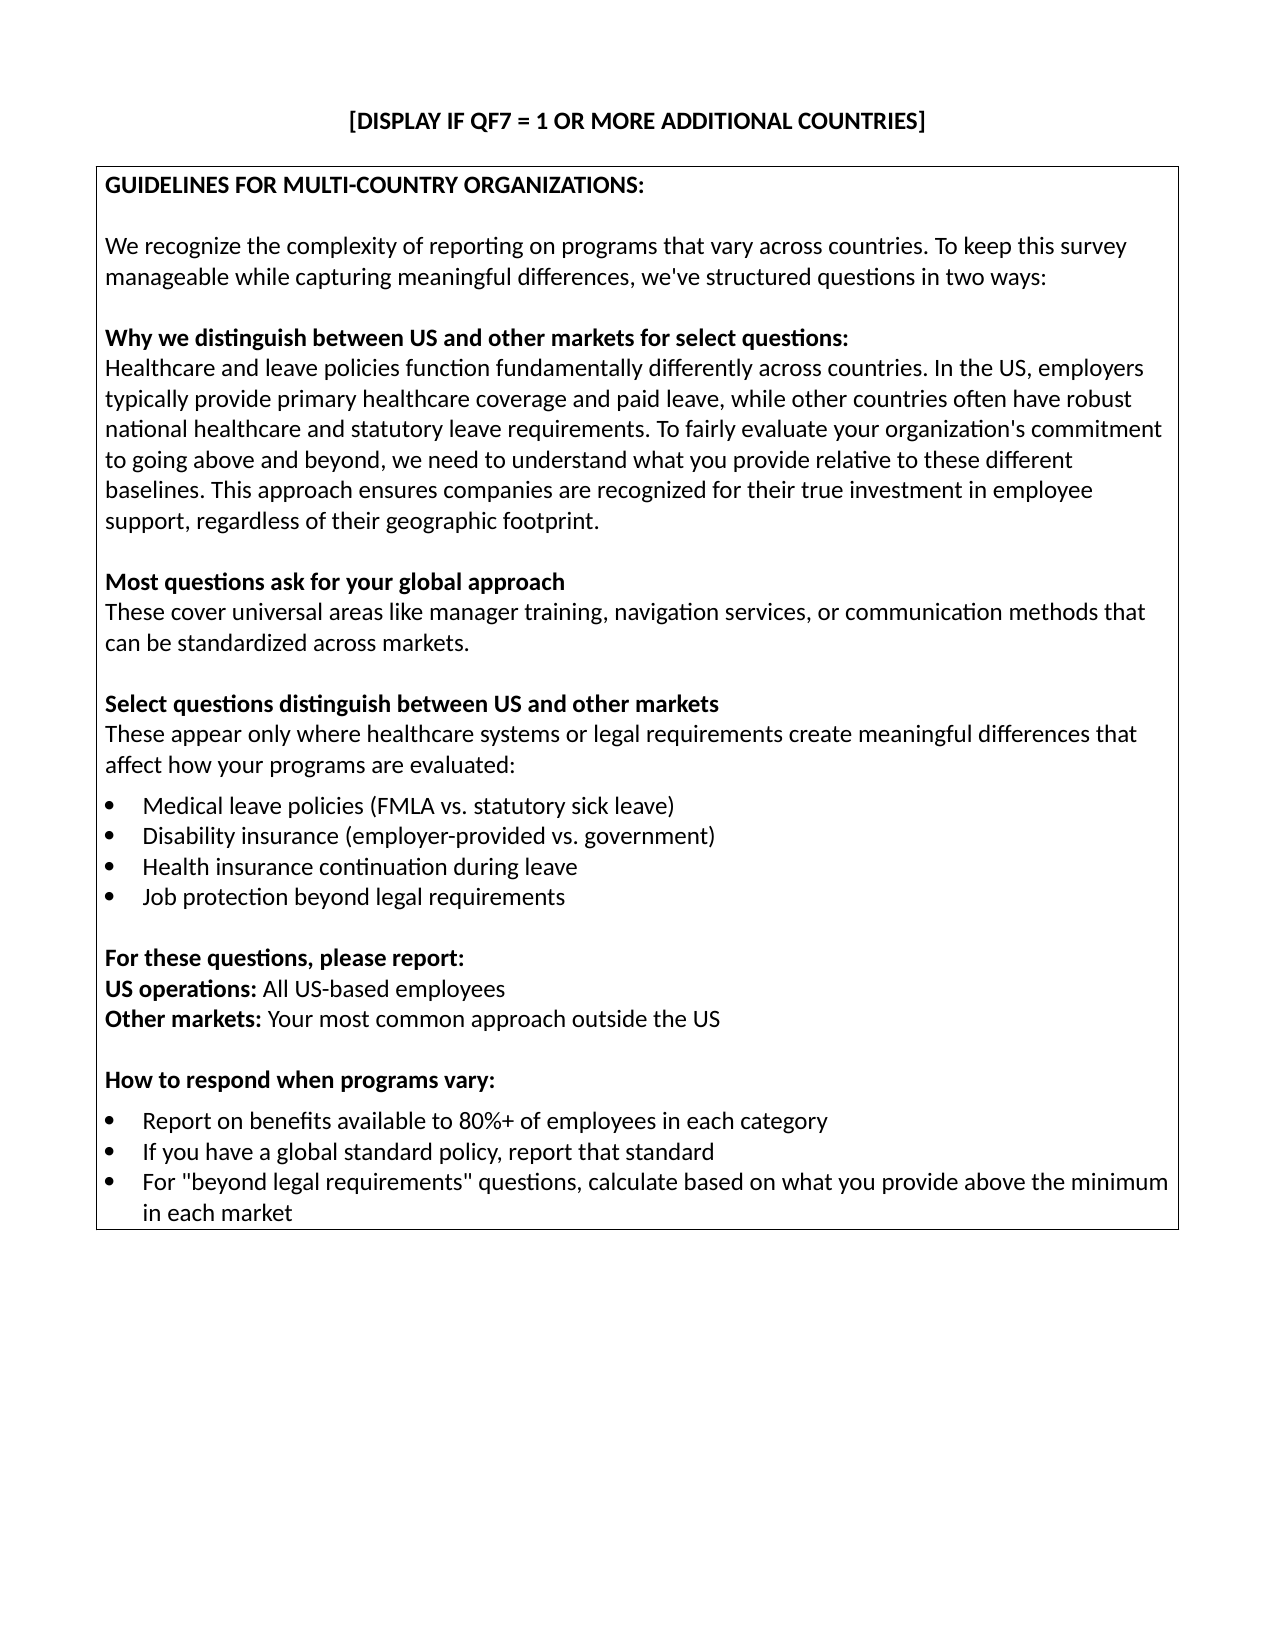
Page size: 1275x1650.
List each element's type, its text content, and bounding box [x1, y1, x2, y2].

text Other markets: Your most common approach outside the US [105, 1003, 1170, 1034]
text For these questions, please report: [105, 942, 1170, 973]
text Select questions distinguish between US and other markets [105, 688, 1170, 718]
list Report on benefits available to 80%+ of employees in each category [105, 1105, 1170, 1136]
list Disability insurance (employer-provided vs. government) [105, 820, 1170, 851]
text Most questions ask for your global approach [105, 566, 1170, 596]
text US operations: All US-based employees [105, 973, 1170, 1003]
list Medical leave policies (FMLA vs. statutory sick leave) [105, 790, 1170, 820]
text Why we distinguish between US and other markets for select questions: [105, 322, 1170, 352]
list For "beyond legal requirements" questions, calculate based on what you provide above the minimum in each market [97, 1163, 1178, 1229]
text Healthcare and leave policies function fundamentally differently across countries. In the US, employers typically provide primary healthcare coverage and paid leave, while other countries often have robust national healthcare and statutory leave requirements. To fairly evaluate your organization's commitment to going above and beyond, we need to understand what you provide relative to these different baselines. This approach ensures companies are recognized for their true investment in employee support, regardless of their geographic footprint. [105, 352, 1170, 535]
text These appear only where healthcare systems or legal requirements create meaningful differences that affect how your programs are evaluated: [105, 718, 1170, 779]
list Health insurance continuation during leave [105, 851, 1170, 881]
text GUIDELINES FOR MULTI-COUNTRY ORGANIZATIONS: [97, 167, 1178, 200]
text How to respond when programs vary: [105, 1064, 1170, 1095]
list If you have a global standard policy, report that standard [105, 1136, 1170, 1163]
text [DISPLAY IF QF7 = 1 OR MORE ADDITIONAL COUNTRIES] [105, 105, 1170, 136]
list Job protection beyond legal requirements [105, 881, 1170, 912]
text These cover universal areas like manager training, navigation services, or communication methods that can be standardized across markets. [105, 596, 1170, 657]
text We recognize the complexity of reporting on programs that vary across countries. To keep this survey manageable while capturing meaningful differences, we've structured questions in two ways: [105, 230, 1170, 291]
